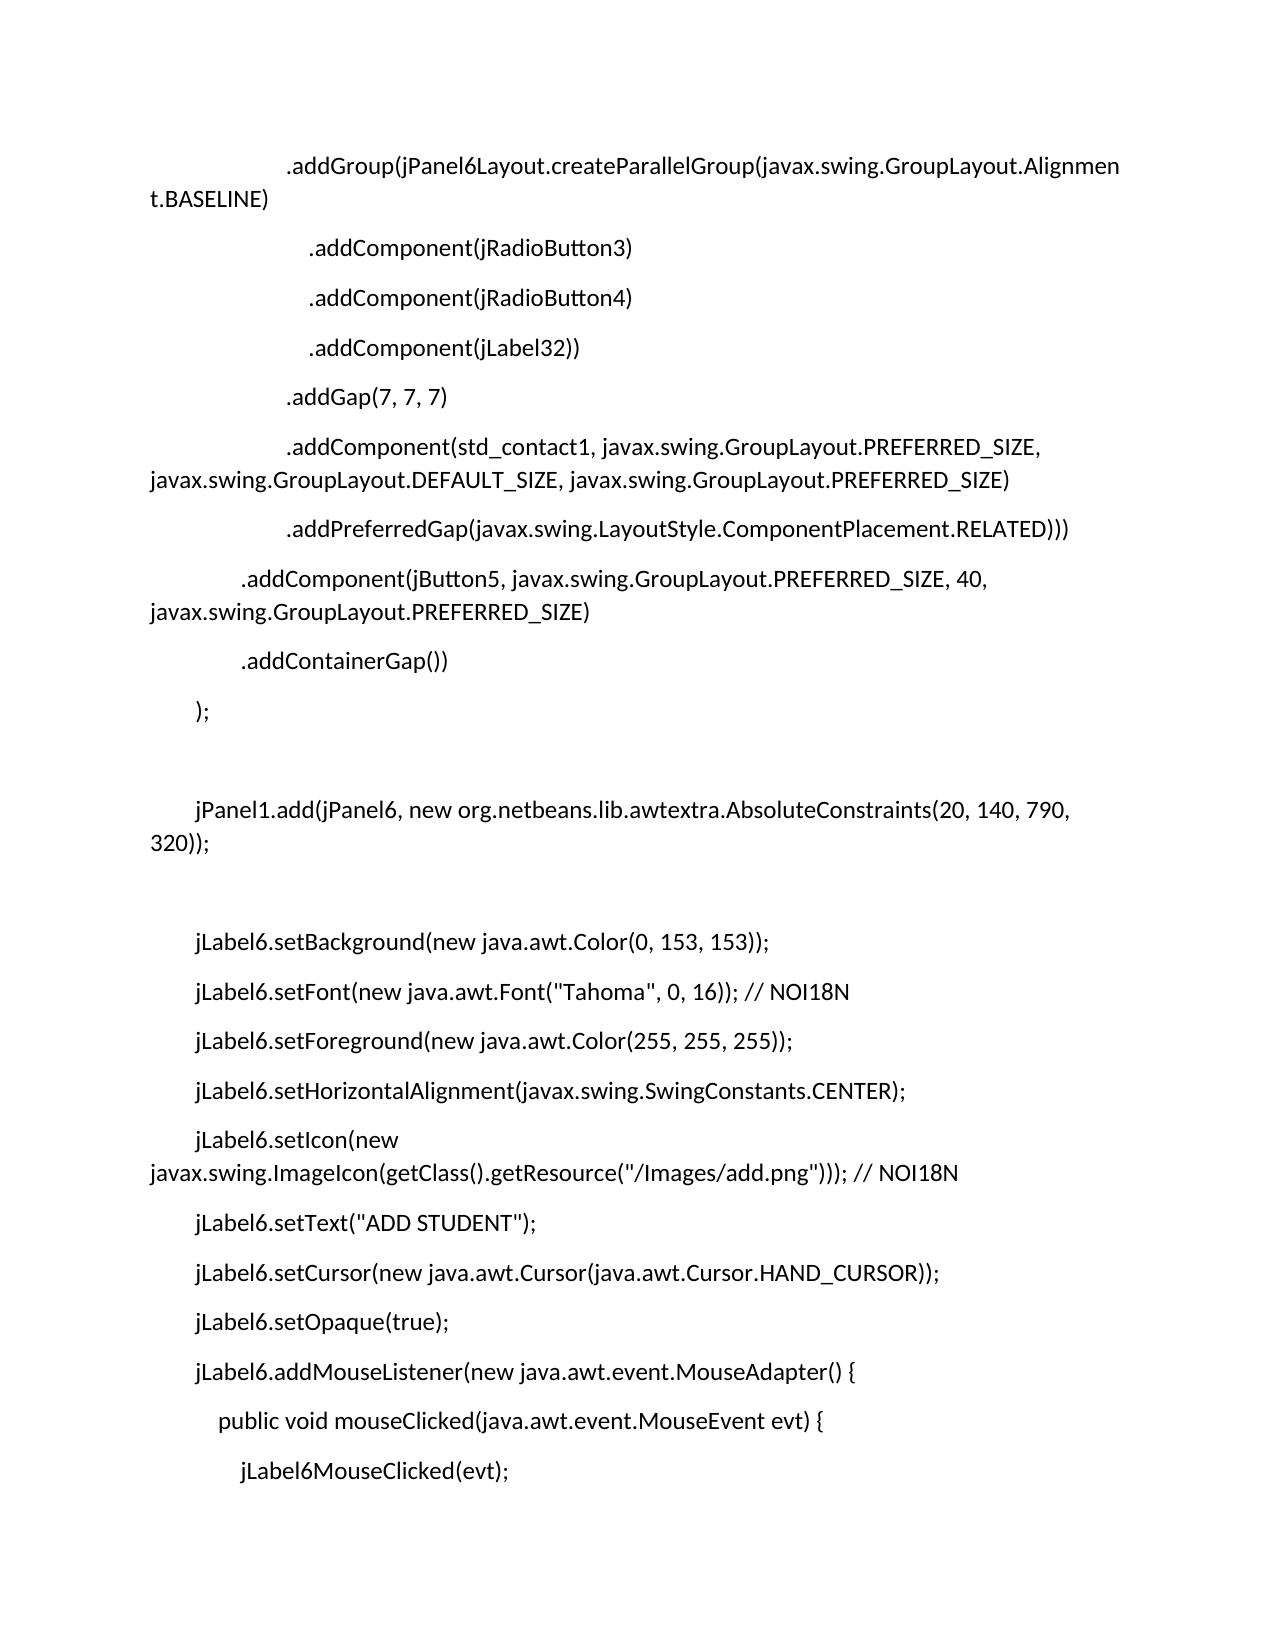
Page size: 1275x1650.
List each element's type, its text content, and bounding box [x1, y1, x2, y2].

text jLabel6.setText("ADD STUDENT"); [150, 1207, 1125, 1238]
text jPanel1.add(jPanel6, new org.netbeans.lib.awtextra.AbsoluteConstraints(20, 140, 790, 320)); [150, 794, 1125, 858]
text jLabel6.setBackground(new java.awt.Color(0, 153, 153)); [150, 926, 1125, 957]
text public void mouseClicked(java.awt.event.MouseEvent evt) { [150, 1405, 1125, 1436]
text jLabel6.setHorizontalAlignment(javax.swing.SwingConstants.CENTER); [150, 1075, 1125, 1106]
text .addComponent(jRadioButton3) [150, 232, 1125, 263]
text jLabel6.setFont(new java.awt.Font("Tahoma", 0, 16)); // NOI18N [150, 976, 1125, 1006]
text jLabel6.setForeground(new java.awt.Color(255, 255, 255)); [150, 1025, 1125, 1056]
text .addContainerGap()) [150, 645, 1125, 676]
text .addGap(7, 7, 7) [150, 381, 1125, 412]
text jLabel6.setIcon(new javax.swing.ImageIcon(getClass().getResource("/Images/add.png"))); // NOI18N [150, 1124, 1125, 1188]
text jLabel6.addMouseListener(new java.awt.event.MouseAdapter() { [150, 1356, 1125, 1386]
text .addPreferredGap(javax.swing.LayoutStyle.ComponentPlacement.RELATED))) [150, 513, 1125, 544]
text jLabel6.setOpaque(true); [150, 1306, 1125, 1337]
text jLabel6.setCursor(new java.awt.Cursor(java.awt.Cursor.HAND_CURSOR)); [150, 1257, 1125, 1287]
text ); [150, 695, 1125, 726]
text .addComponent(jButton5, javax.swing.GroupLayout.PREFERRED_SIZE, 40, javax.swing.GroupLayout.PREFERRED_SIZE) [150, 563, 1125, 626]
text jLabel6MouseClicked(evt); [150, 1455, 1125, 1486]
text .addComponent(jRadioButton4) [150, 282, 1125, 313]
text .addGroup(jPanel6Layout.createParallelGroup(javax.swing.GroupLayout.Alignment.BASELINE) [150, 150, 1125, 213]
text .addComponent(std_contact1, javax.swing.GroupLayout.PREFERRED_SIZE, javax.swing.GroupLayout.DEFAULT_SIZE, javax.swing.GroupLayout.PREFERRED_SIZE) [150, 431, 1125, 494]
text .addComponent(jLabel32)) [150, 332, 1125, 362]
